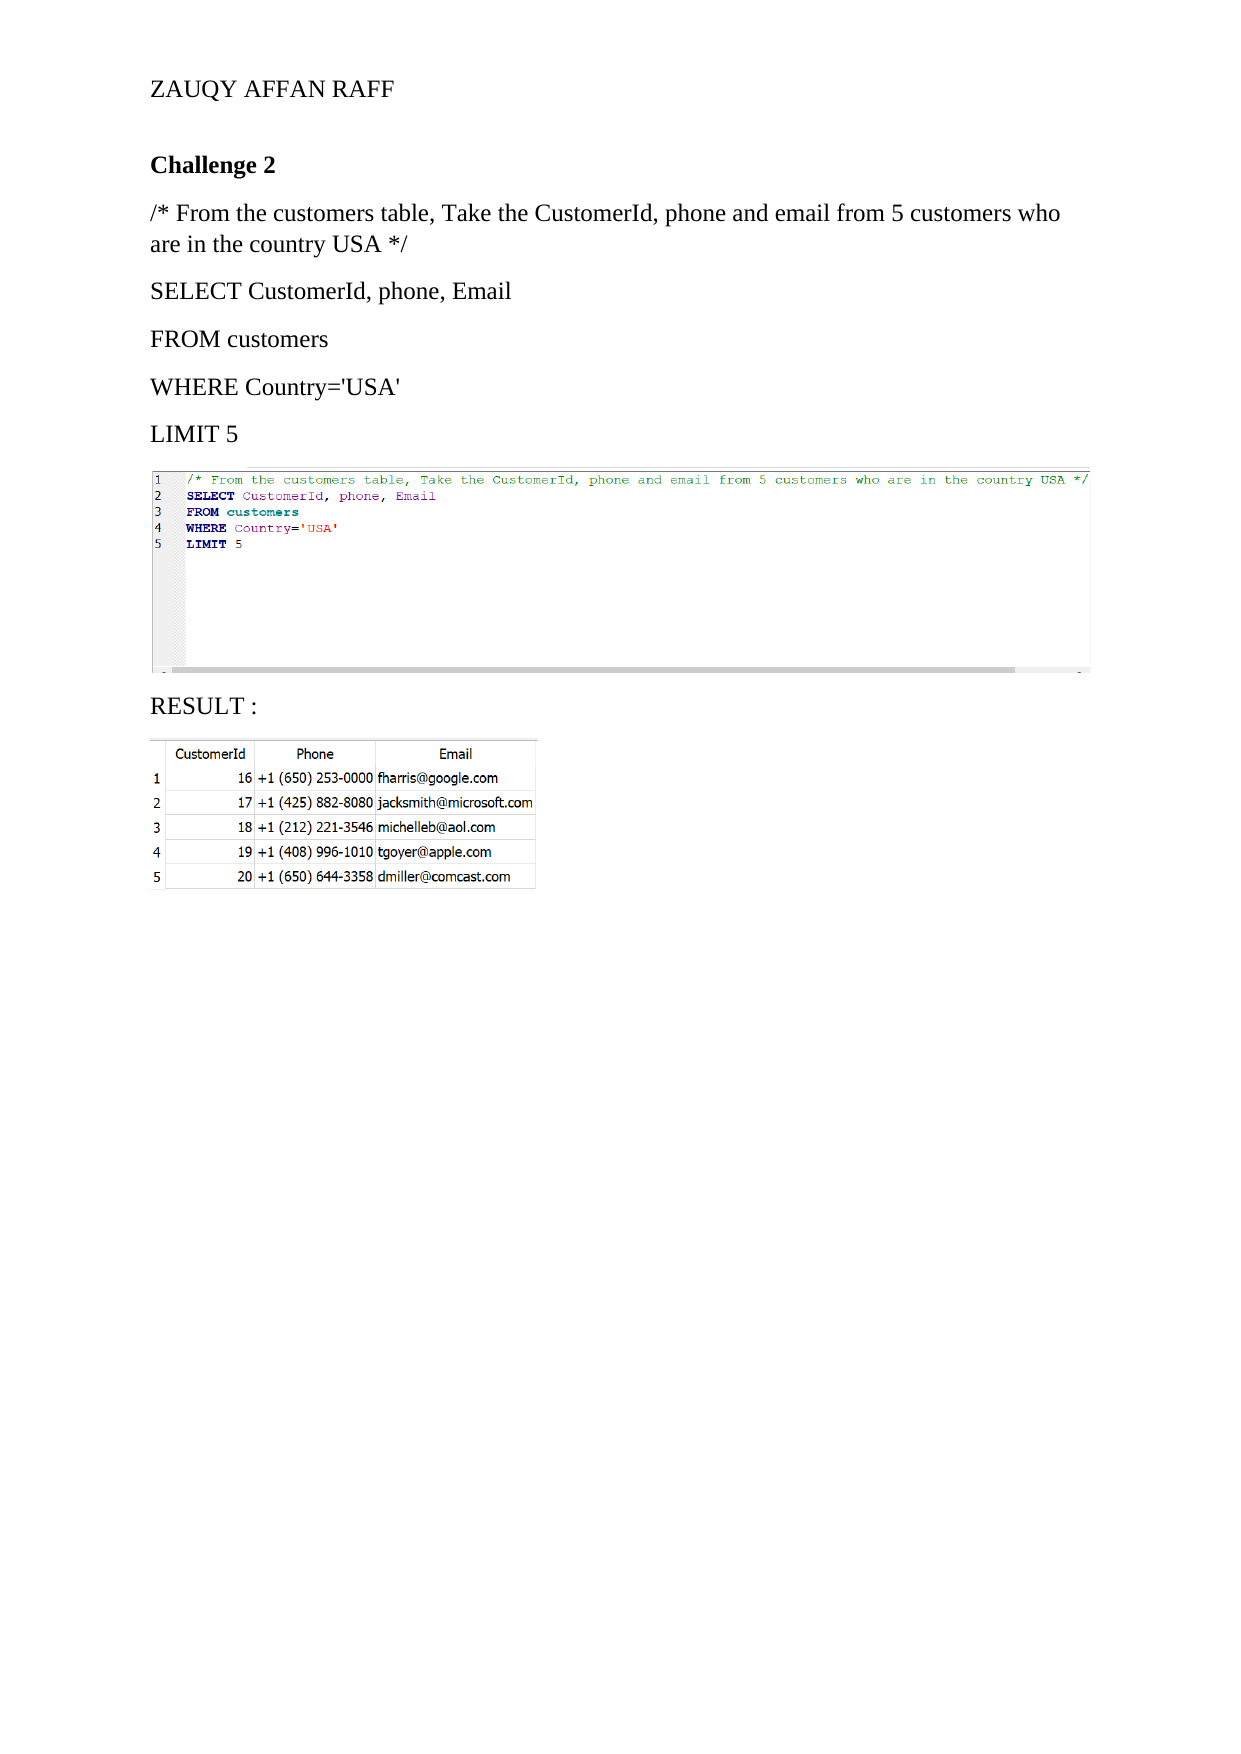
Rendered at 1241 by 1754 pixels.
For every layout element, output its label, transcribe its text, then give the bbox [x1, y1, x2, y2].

text FROM customers [150, 324, 1090, 353]
text Challenge 2 [150, 150, 1090, 179]
text WHERE Country='USA' [150, 372, 1090, 401]
text LIMIT 5 [150, 419, 1090, 448]
picture [150, 467, 1091, 673]
text /* From the customers table, Take the CustomerId, phone and email from 5 customers who are in the country USA */ [150, 198, 1090, 257]
picture [150, 738, 538, 890]
text SELECT CustomerId, phone, Email [150, 276, 1090, 305]
text RESULT : [150, 691, 1090, 720]
